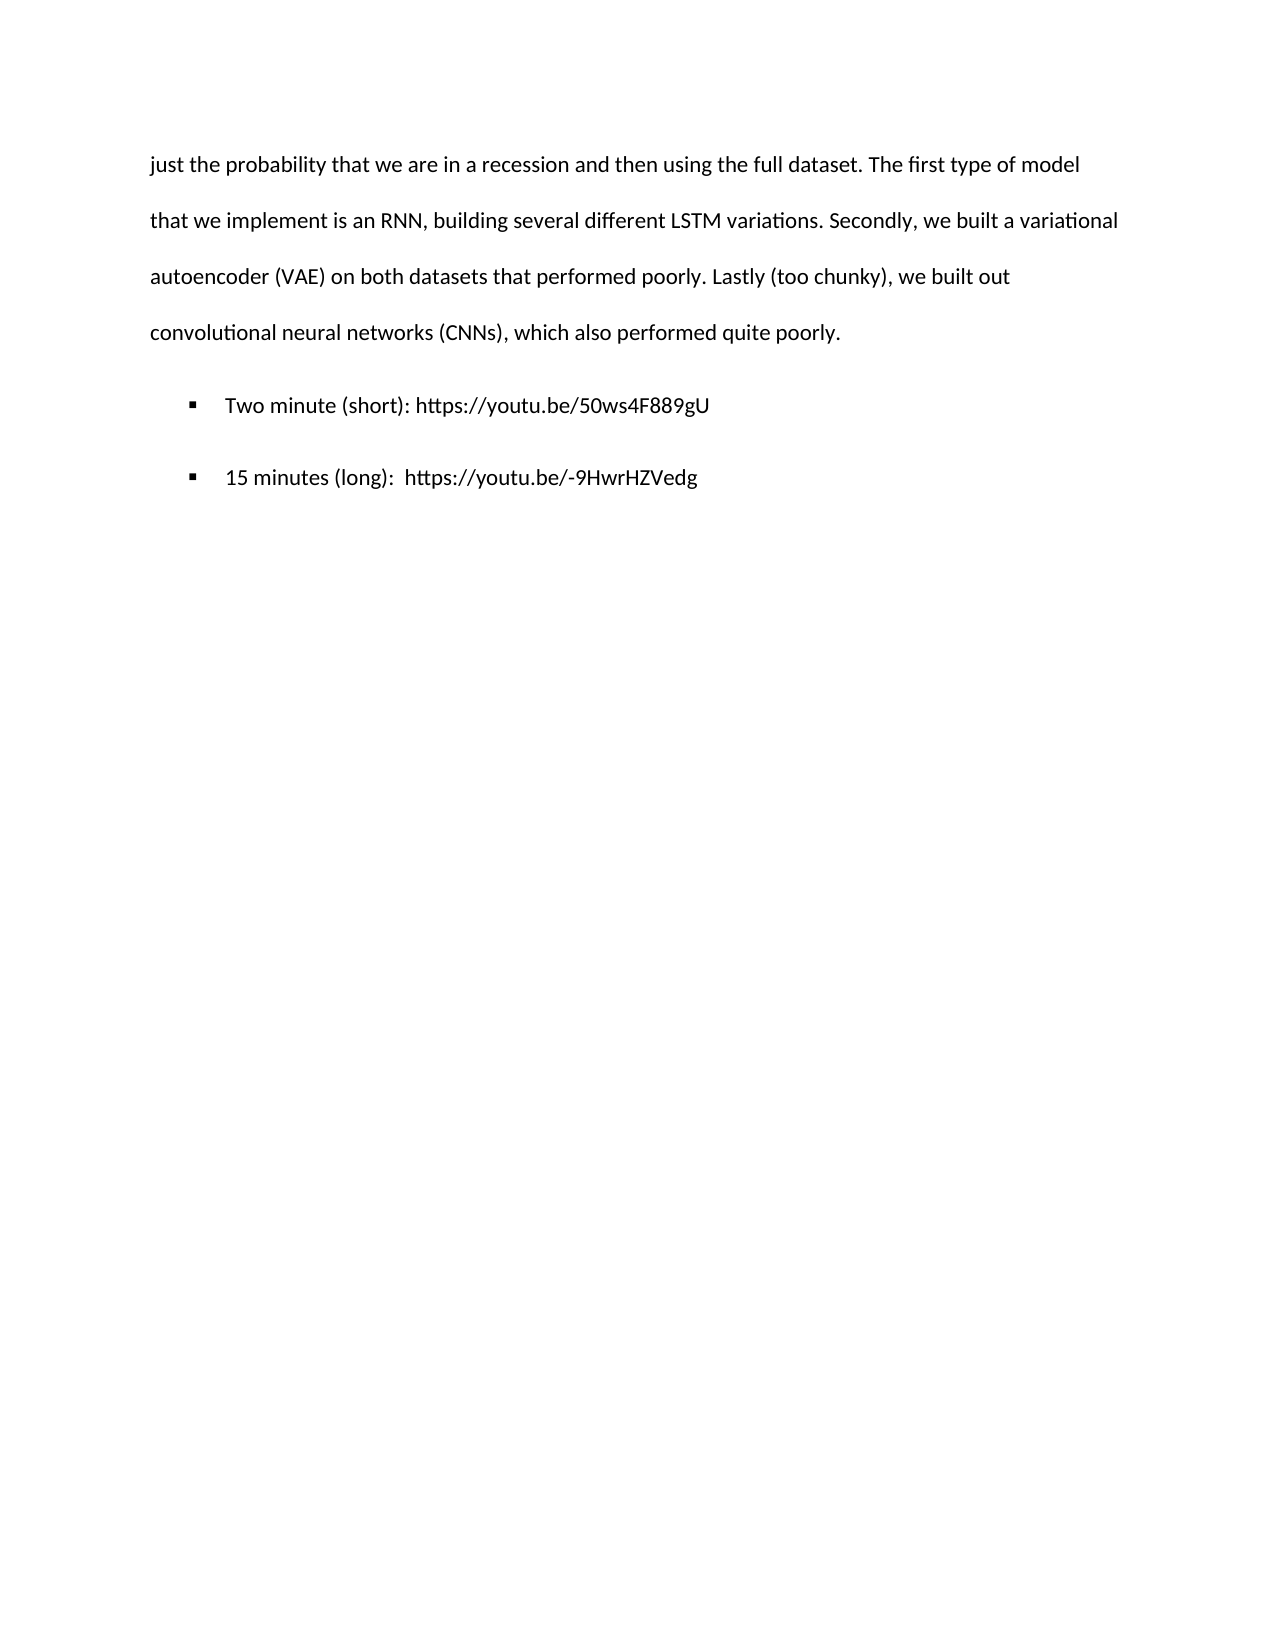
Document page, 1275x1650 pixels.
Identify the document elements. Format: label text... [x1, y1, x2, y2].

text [150, 150, 1125, 346]
list Two minute (short): https://youtu.be/50ws4F889gU [187, 391, 1125, 419]
list 15 minutes (long): https://youtu.be/-9HwrHZVedg [187, 463, 1125, 492]
